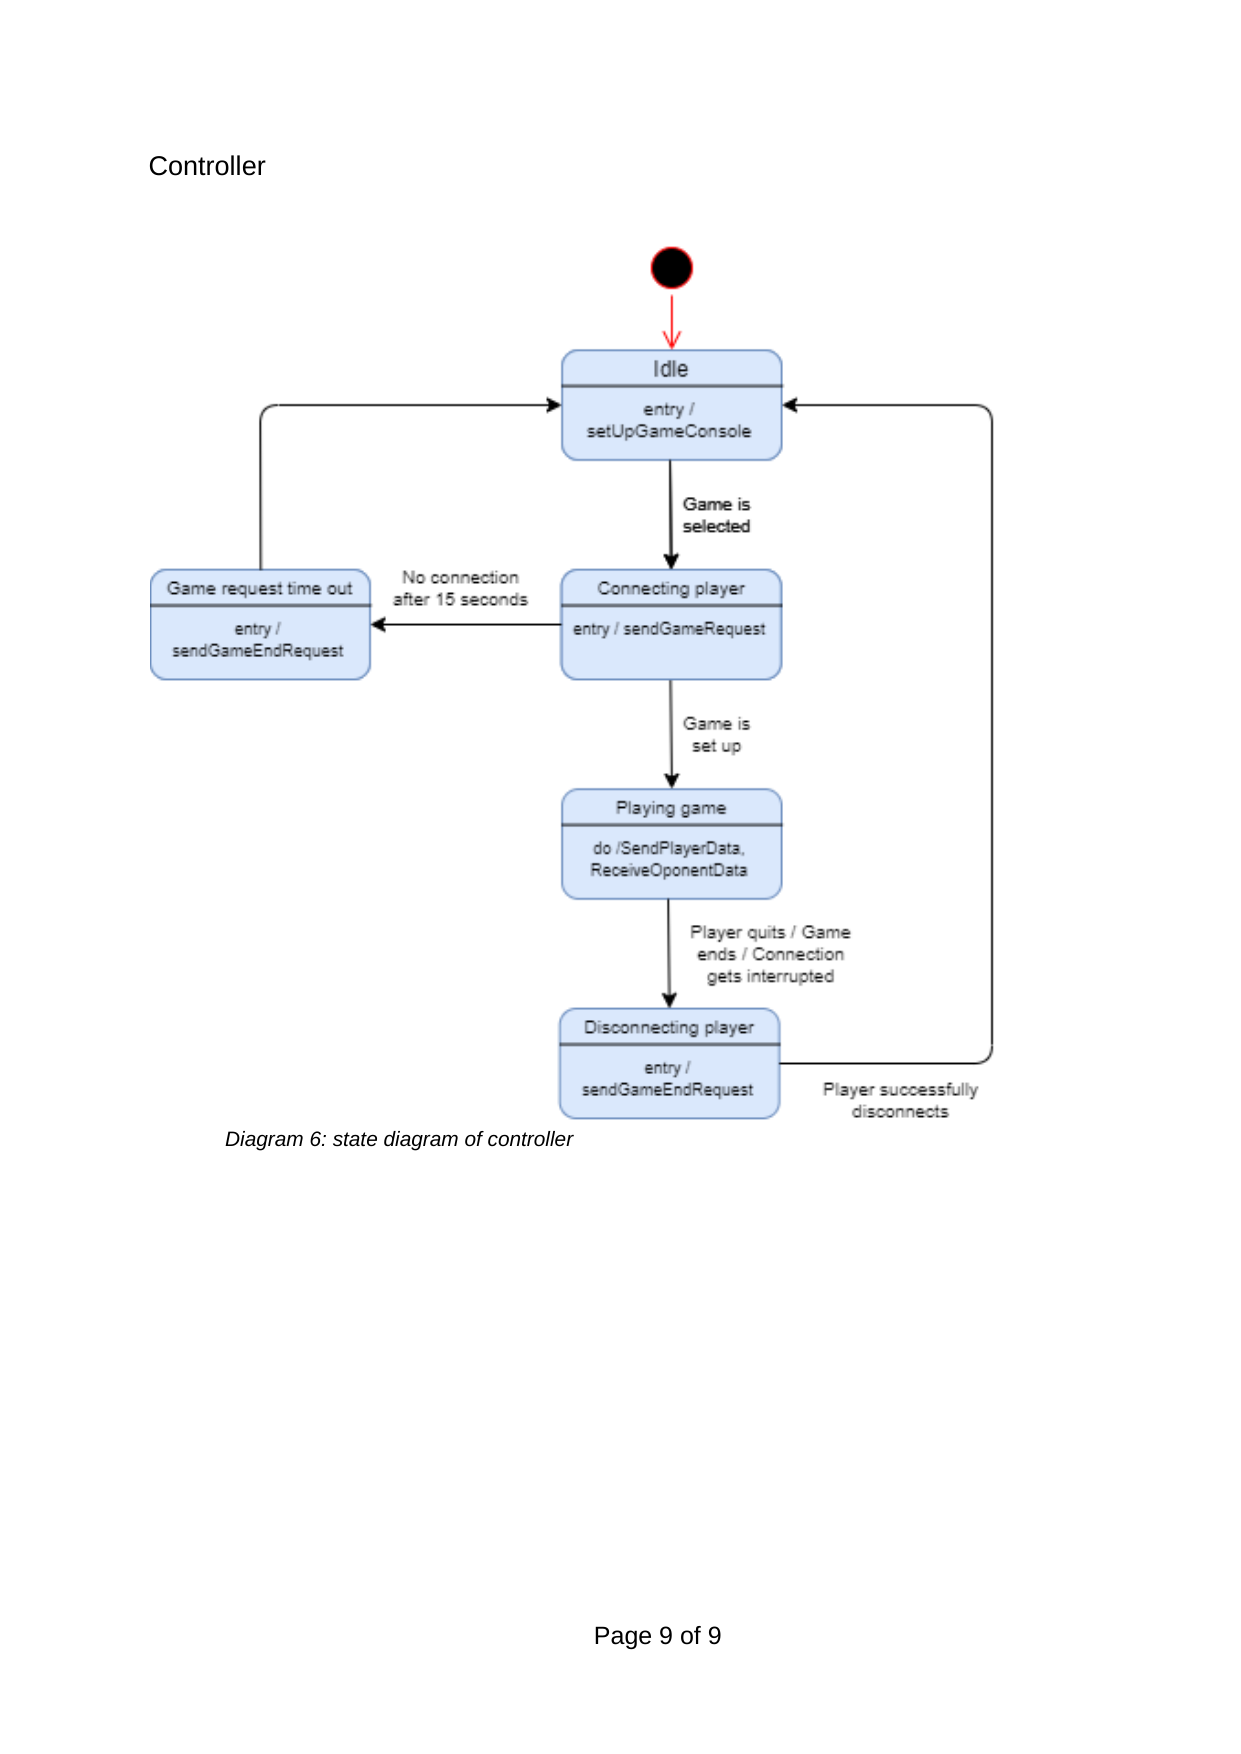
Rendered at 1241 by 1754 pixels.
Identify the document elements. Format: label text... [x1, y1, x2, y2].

picture [150, 240, 1008, 1127]
text Diagram 6: state diagram of controller [150, 1127, 1090, 1151]
subtitle Controller [73, 150, 1090, 181]
